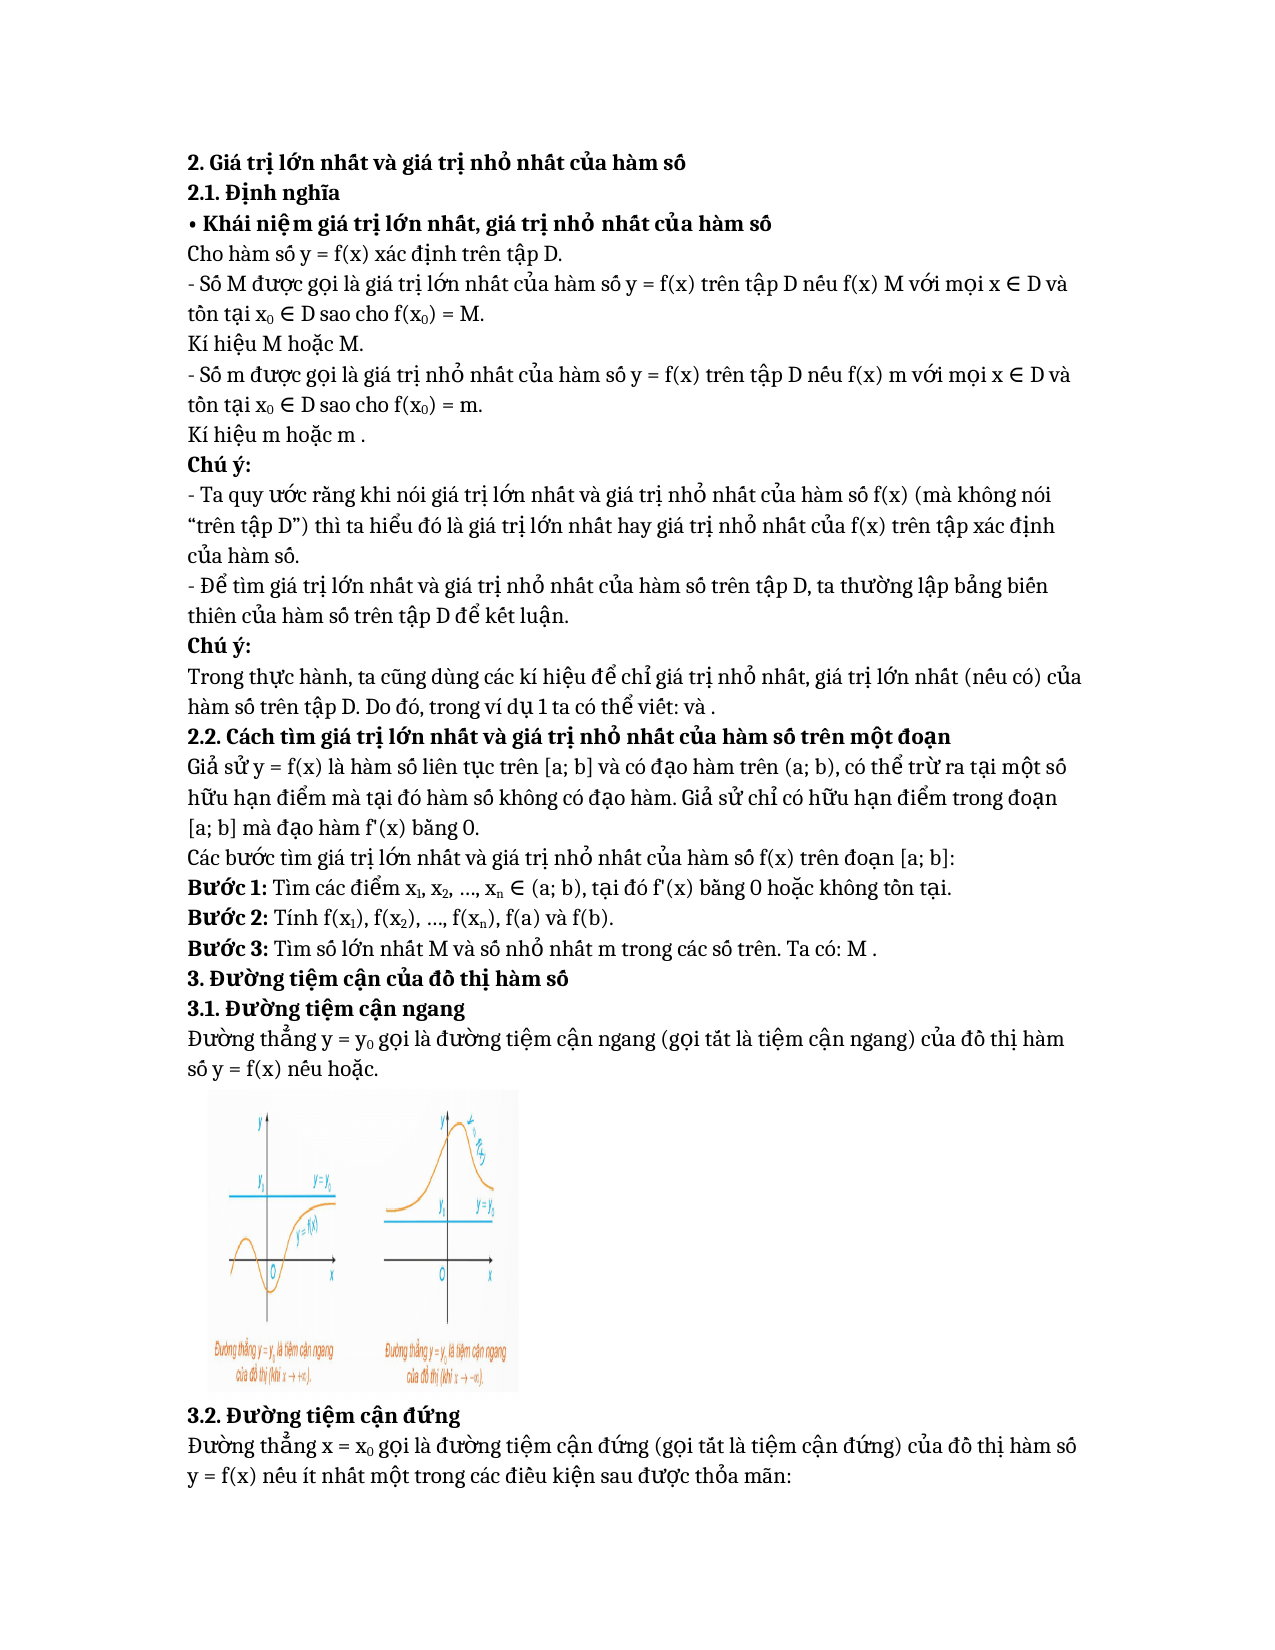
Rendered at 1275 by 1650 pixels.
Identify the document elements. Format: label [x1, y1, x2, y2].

picture [206, 1086, 519, 1399]
text [187, 150, 1087, 1489]
